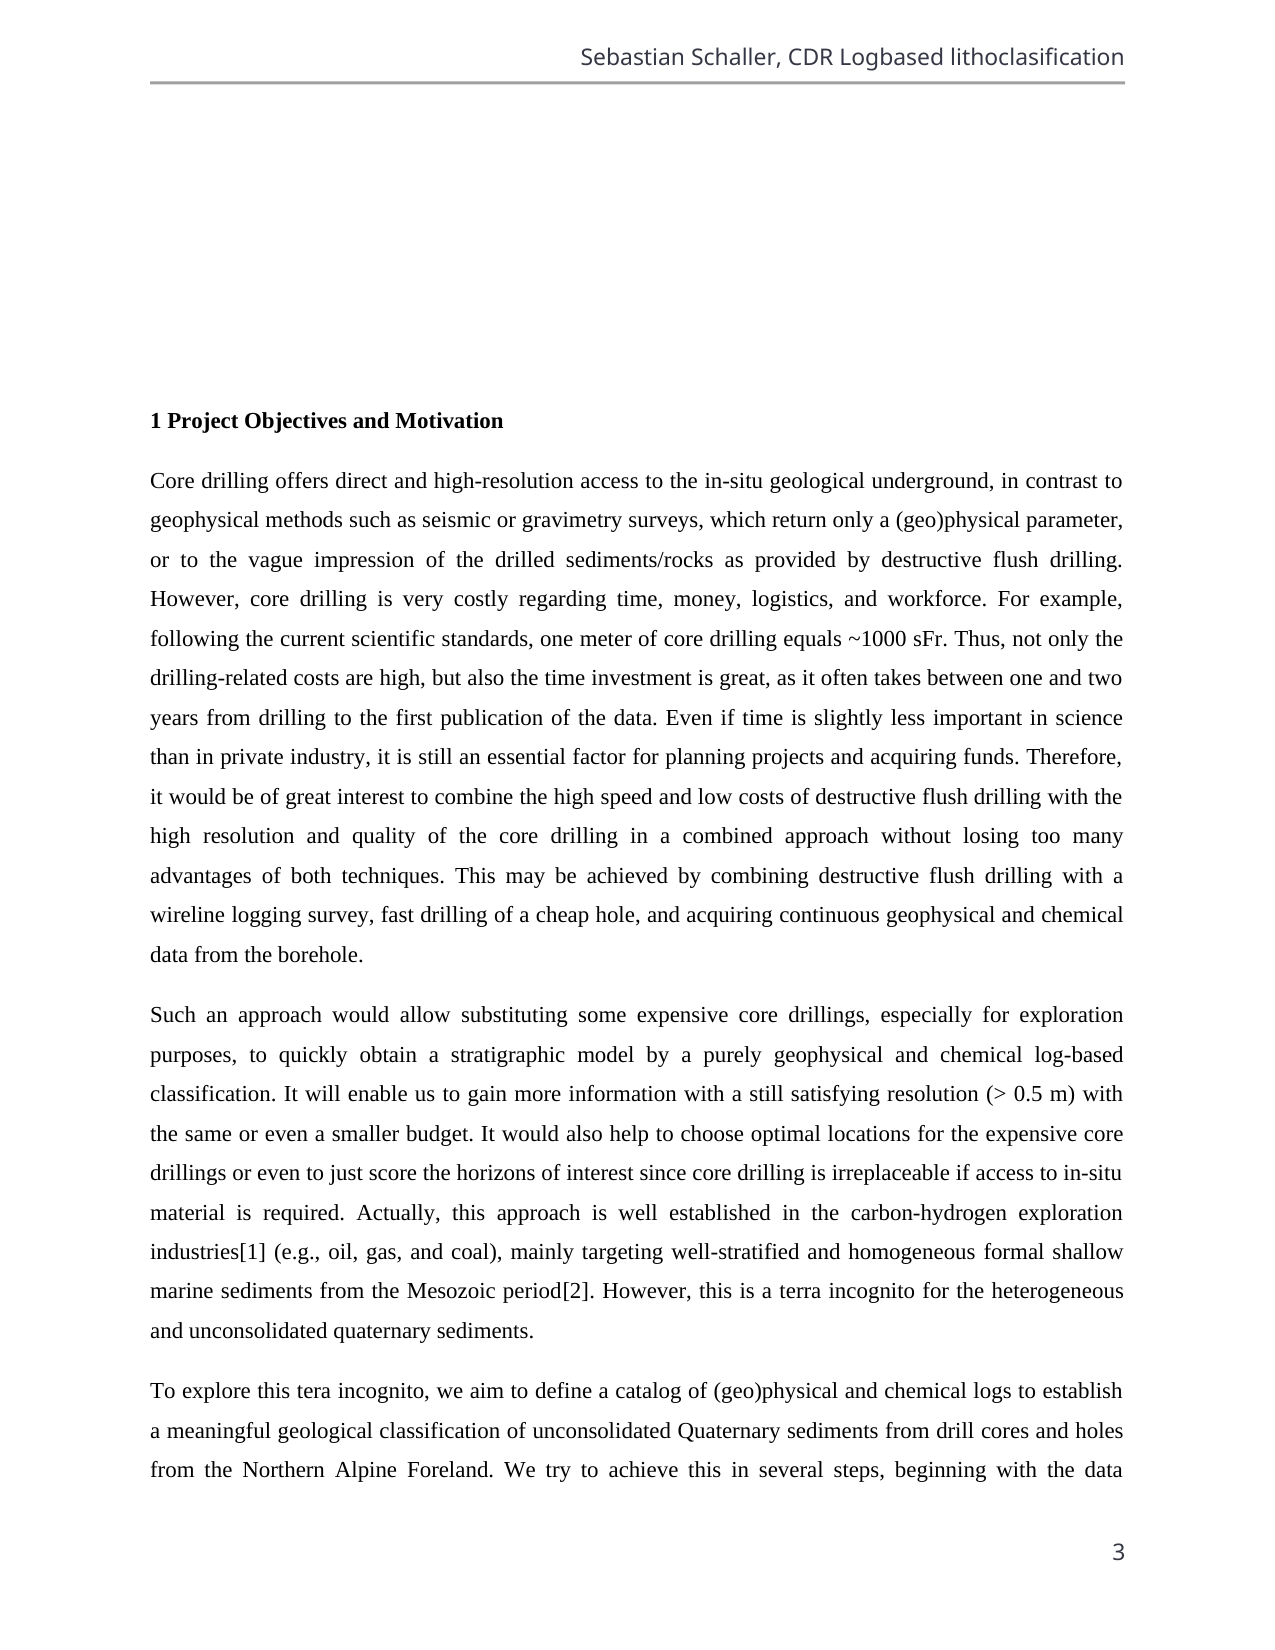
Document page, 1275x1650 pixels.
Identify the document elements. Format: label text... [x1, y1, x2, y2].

text Such an approach would allow substituting some expensive core drillings, especially for exploration purposes, to quickly obtain a stratigraphic model by a purely geophysical and chemical log-based classification. It will enable us to gain more information with a still satisfying resolution (> 0.5 m) with the same or even a smaller budget. It would also help to choose optimal locations for the expensive core drillings or even to just score the horizons of interest since core drilling is irreplaceable if access to in-situ material is required. Actually, this approach is well established in the carbon-hydrogen exploration industries[1] (e.g., oil, gas, and coal), mainly targeting well-stratified and homogeneous formal shallow marine sediments from the Mesozoic period[2]. However, this is a terra incognito for the heterogeneous and unconsolidated quaternary sediments. [150, 1001, 1125, 1343]
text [150, 1377, 1125, 1483]
text Core drilling offers direct and high-resolution access to the in-situ geological underground, in contrast to geophysical methods such as seismic or gravimetry surveys, which return only a (geo)physical parameter, or to the vague impression of the drilled sediments/rocks as provided by destructive flush drilling. However, core drilling is very costly regarding time, money, logistics, and workforce. For example, following the current scientific standards, one meter of core drilling equals ~1000 sFr. Thus, not only the drilling-related costs are high, but also the time investment is great, as it often takes between one and two years from drilling to the first publication of the data. Even if time is slightly less important in science than in private industry, it is still an essential factor for planning projects and acquiring funds. Therefore, it would be of great interest to combine the high speed and low costs of destructive flush drilling with the high resolution and quality of the core drilling in a combined approach without losing too many advantages of both techniques. This may be achieved by combining destructive flush drilling with a wireline logging survey, fast drilling of a cheap hole, and acquiring continuous geophysical and chemical data from the borehole. [150, 467, 1125, 967]
subtitle 1 Project Objectives and Motivation [150, 407, 1125, 433]
